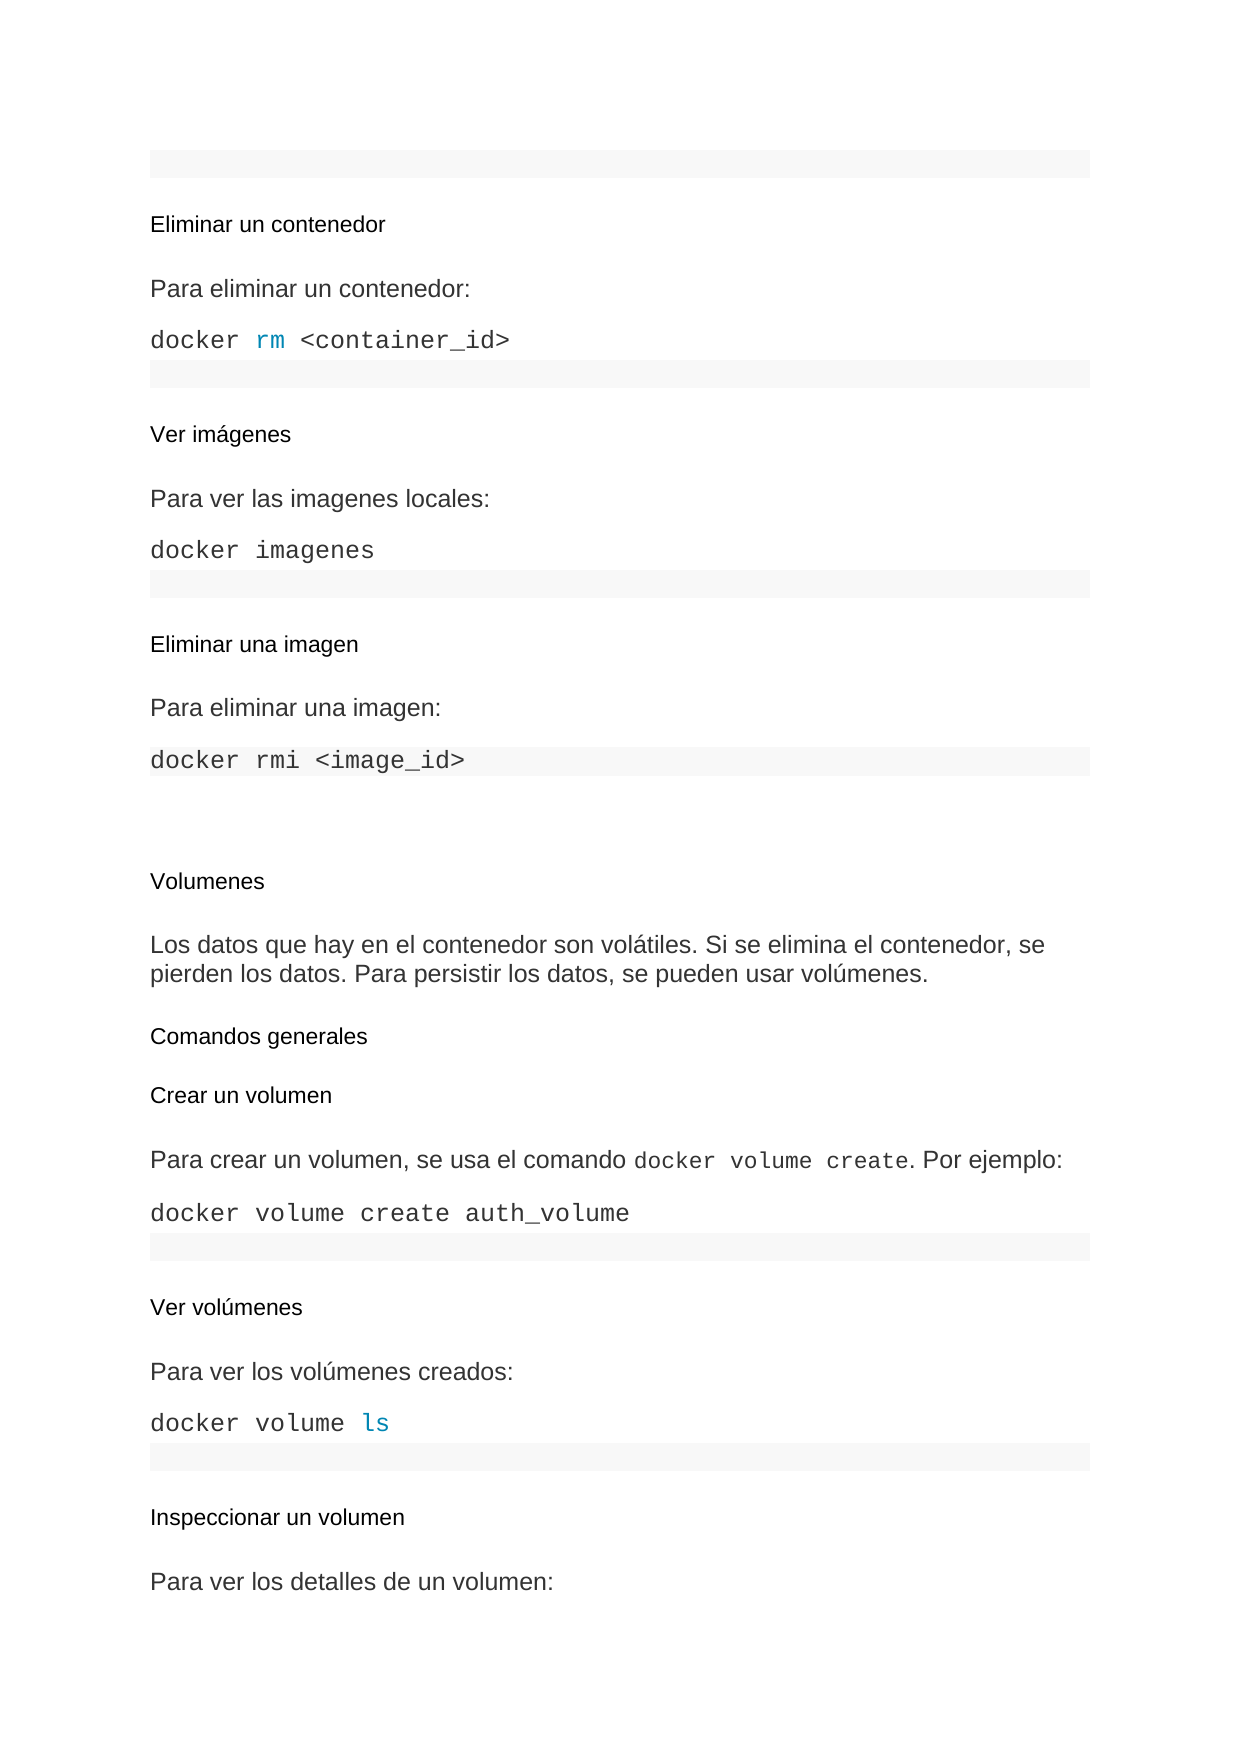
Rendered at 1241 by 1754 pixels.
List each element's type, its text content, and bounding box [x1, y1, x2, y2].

text Para eliminar un contenedor: [150, 274, 1090, 302]
text Los datos que hay en el contenedor son volátiles. Si se elimina el contenedor, se pierden los datos. Para persistir los datos, se pueden usar volúmenes. [150, 930, 1090, 988]
text Eliminar una imagen [150, 631, 1090, 657]
text docker imagenes [150, 537, 1090, 566]
text Para ver los detalles de un volumen: [150, 1566, 1090, 1595]
text docker volume ls [150, 1410, 1090, 1439]
text Inspeccionar un volumen [150, 1504, 1090, 1530]
text Para eliminar una imagen: [150, 693, 1090, 722]
text Volumenes [150, 868, 1090, 894]
text Ver imágenes [150, 421, 1090, 447]
text Eliminar un contenedor [150, 211, 1090, 237]
text Para ver las imagenes locales: [150, 483, 1090, 512]
text Comandos generales [150, 1023, 1090, 1050]
text docker rmi <image_id> [150, 747, 1090, 776]
text Para crear un volumen, se usa el comando docker volume create. Por ejemplo: [150, 1145, 1090, 1175]
text docker volume create auth_volume [150, 1200, 1090, 1229]
text docker rm <container_id> [150, 327, 1090, 356]
text Para ver los volúmenes creados: [150, 1357, 1090, 1385]
text Ver volúmenes [150, 1294, 1090, 1320]
text Crear un volumen [150, 1082, 1090, 1109]
